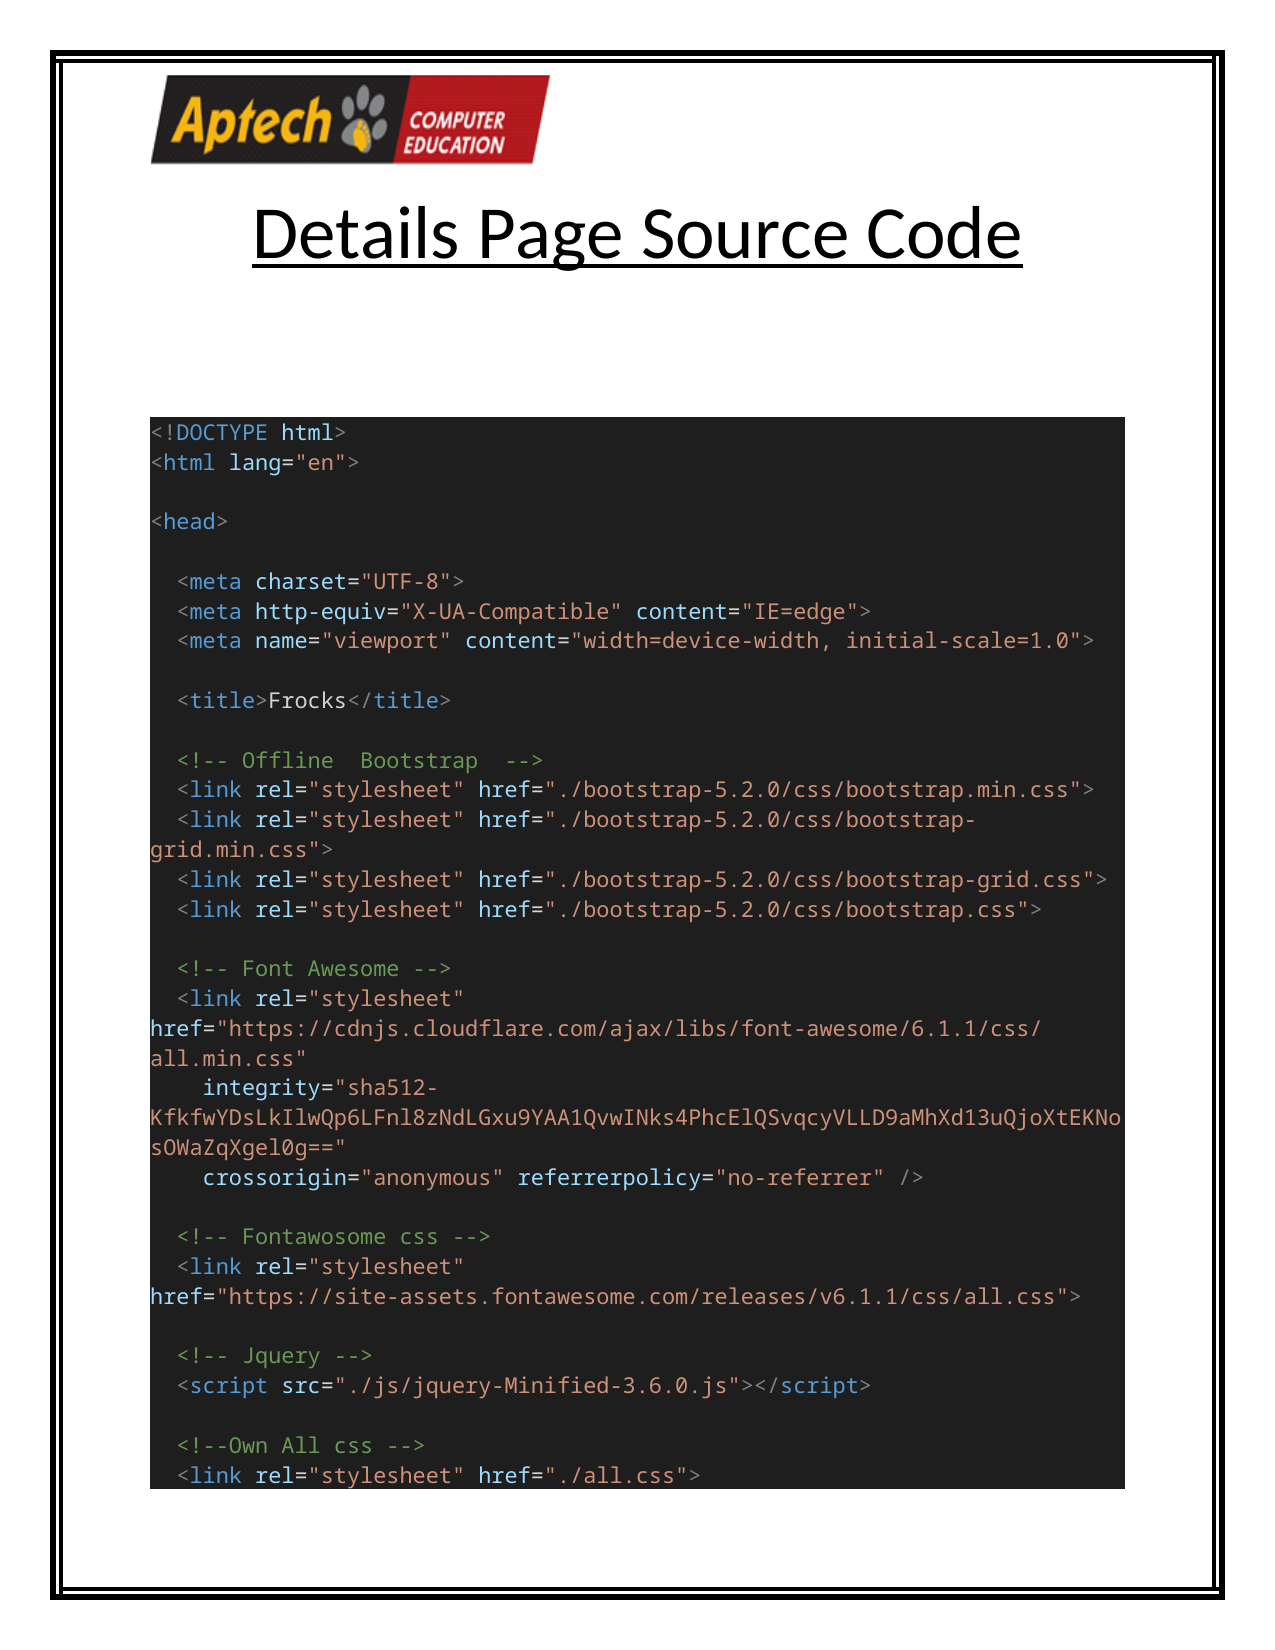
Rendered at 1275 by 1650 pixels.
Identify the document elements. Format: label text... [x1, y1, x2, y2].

text <link rel="stylesheet" href="https://site-assets.fontawesome.com/releases/v6.1.1/css/all.css"> [150, 1251, 1125, 1311]
text <!-- Fontawosome css --> [150, 1221, 1125, 1251]
text <!-- Offline Bootstrap --> [150, 745, 1125, 774]
text <link rel="stylesheet" href="./all.css"> [150, 1460, 1125, 1489]
text <meta charset="UTF-8"> [150, 566, 1125, 596]
text <link rel="stylesheet" href="./bootstrap-5.2.0/css/bootstrap.css"> [150, 894, 1125, 923]
text <link rel="stylesheet" href="./bootstrap-5.2.0/css/bootstrap.min.css"> [150, 774, 1125, 804]
text <link rel="stylesheet" href="./bootstrap-5.2.0/css/bootstrap-grid.css"> [150, 864, 1125, 894]
text integrity="sha512-KfkfwYDsLkIlwQp6LFnl8zNdLGxu9YAA1QvwINks4PhcElQSvqcyVLLD9aMhXd13uQjoXtEKNosOWaZqXgel0g==" [150, 1072, 1125, 1162]
text <!--Own All css --> [150, 1430, 1125, 1460]
text <meta http-equiv="X-UA-Compatible" content="IE=edge"> [150, 596, 1125, 626]
picture [150, 75, 571, 186]
text <script src="./js/jquery-Minified-3.6.0.js"></script> [150, 1370, 1125, 1400]
text <title>Frocks</title> [150, 685, 1125, 715]
text <!-- Jquery --> [150, 1341, 1125, 1370]
text <html lang="en"> [150, 447, 1125, 477]
text <head> [150, 506, 1125, 536]
text <link rel="stylesheet" href="https://cdnjs.cloudflare.com/ajax/libs/font-awesome/6.1.1/css/all.min.css" [150, 983, 1125, 1072]
text <link rel="stylesheet" href="./bootstrap-5.2.0/css/bootstrap-grid.min.css"> [150, 804, 1125, 864]
text <!-- Font Awesome --> [150, 953, 1125, 983]
text Details Page Source Code [150, 186, 1125, 277]
text <!DOCTYPE html> [150, 417, 1125, 447]
text crossorigin="anonymous" referrerpolicy="no-referrer" /> [150, 1162, 1125, 1192]
text <meta name="viewport" content="width=device-width, initial-scale=1.0"> [150, 626, 1125, 655]
